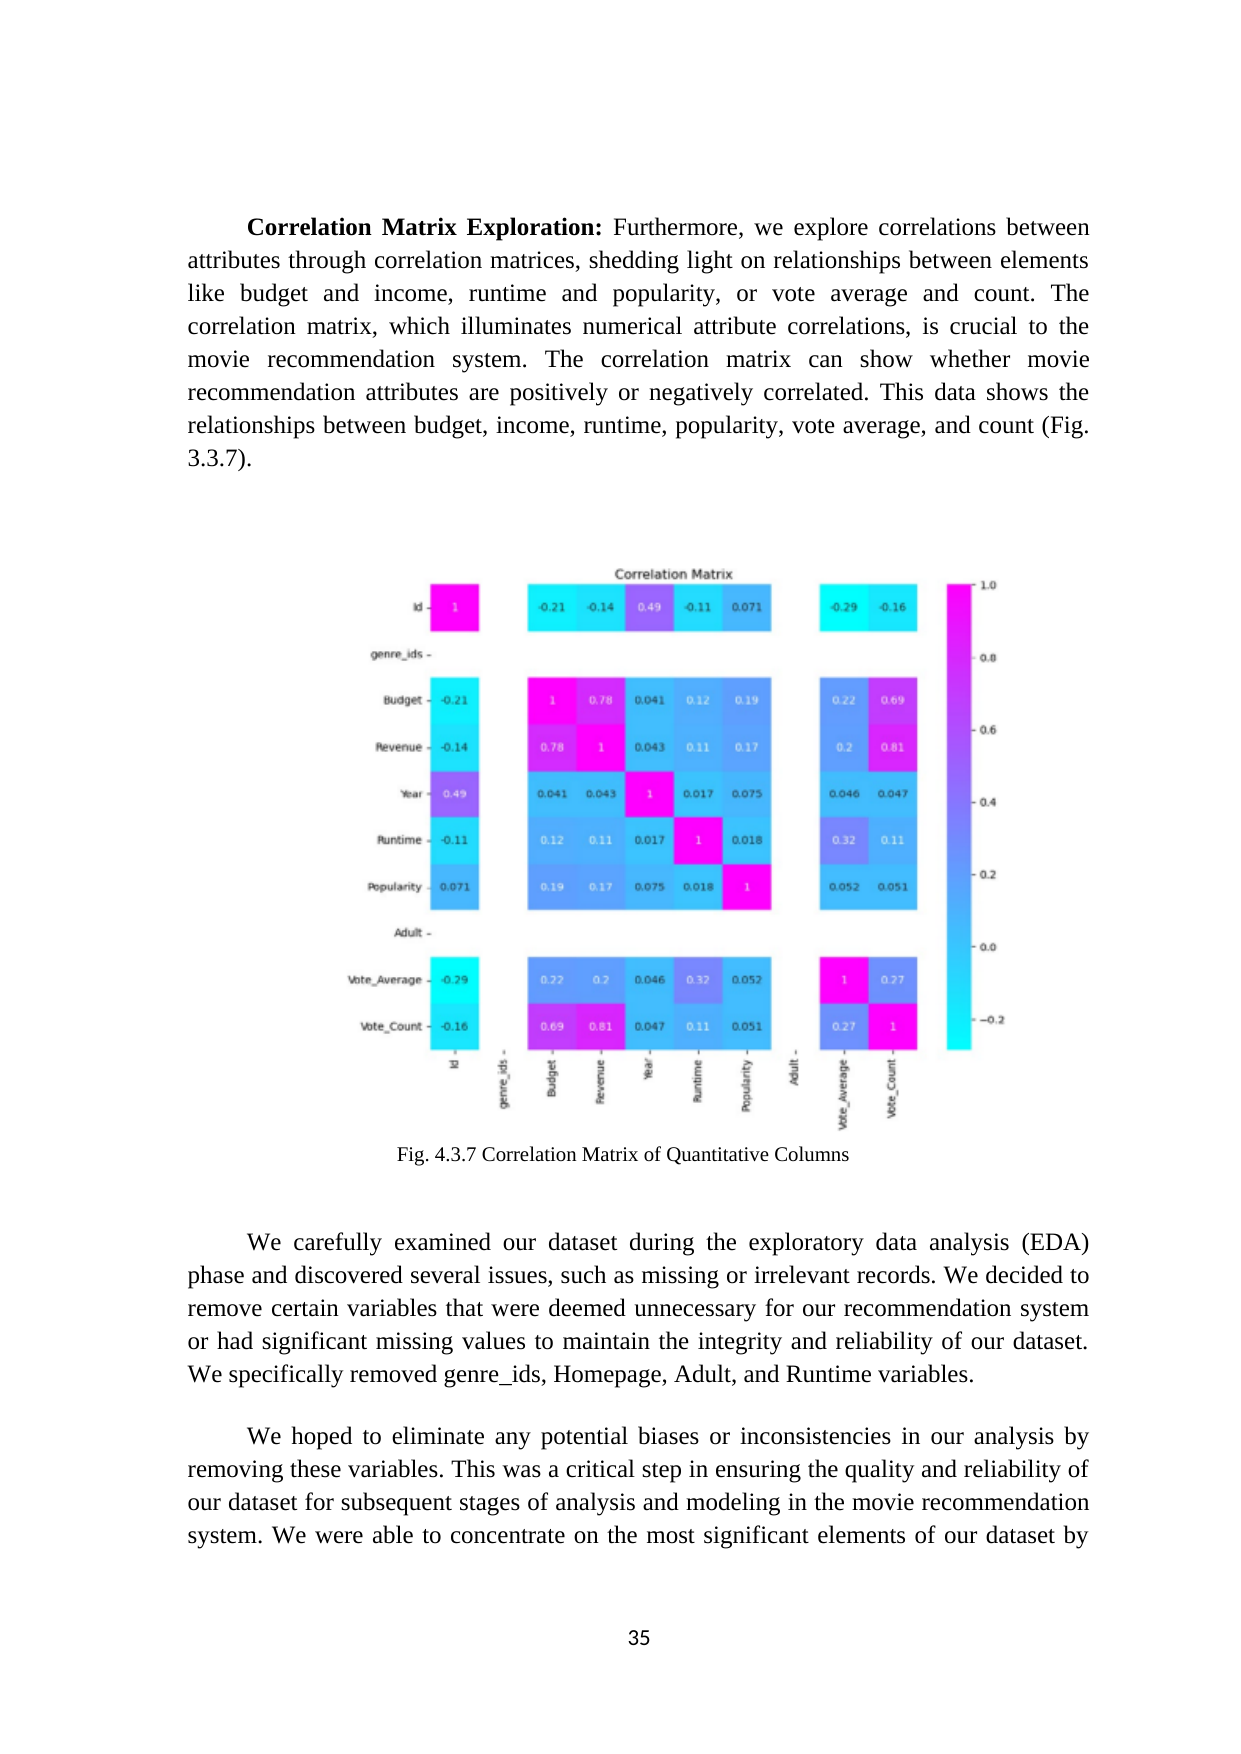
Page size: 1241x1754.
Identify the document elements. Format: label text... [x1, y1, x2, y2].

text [187, 1421, 1090, 1549]
text Correlation Matrix Exploration: Furthermore, we explore correlations between attributes through correlation matrices, shedding light on relationships between elements like budget and income, runtime and popularity, or vote average and count. The correlation matrix, which illuminates numerical attribute correlations, is crucial to the movie recommendation system. The correlation matrix can show whether movie recommendation attributes are positively or negatively correlated. This data shows the relationships between budget, income, runtime, popularity, vote average, and count (Fig. 3.3.7). [187, 212, 1090, 472]
text Fig. 4.3.7 Correlation Matrix of Quantitative Columns [337, 1142, 1090, 1166]
picture [313, 567, 1024, 1139]
text We carefully examined our dataset during the exploratory data analysis (EDA) phase and discovered several issues, such as missing or irrelevant records. We decided to remove certain variables that were deemed unnecessary for our recommendation system or had significant missing values to maintain the integrity and reliability of our dataset. We specifically removed genre_ids, Homepage, Adult, and Runtime variables. [187, 1227, 1090, 1388]
